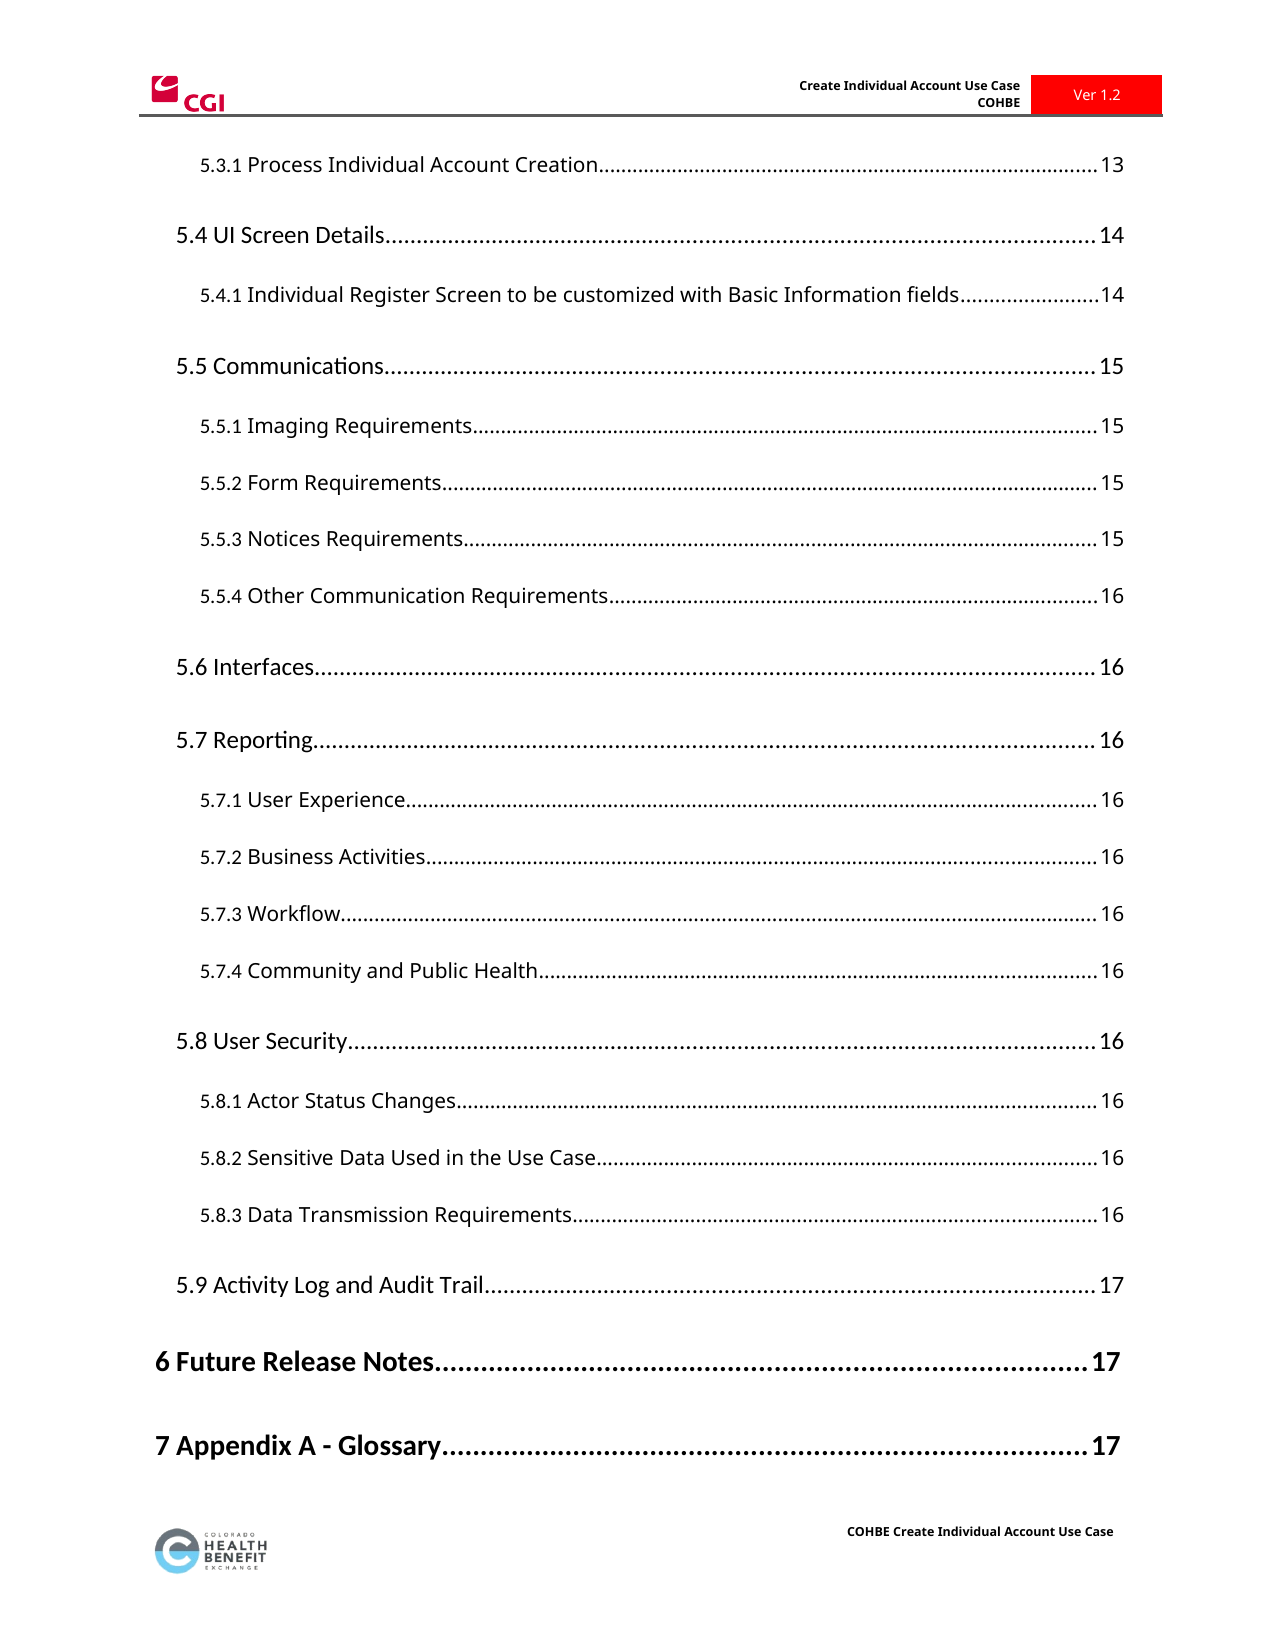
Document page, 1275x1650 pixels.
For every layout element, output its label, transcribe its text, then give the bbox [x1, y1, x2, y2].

text 5.7.3 Workflow 16 [199, 899, 1125, 928]
text 5.8 User Security 16 [176, 1025, 1125, 1056]
text 5.3.1 Process Individual Account Creation 13 [199, 150, 1125, 178]
text 5.8.2 Sensitive Data Used in the Use Case 16 [199, 1143, 1125, 1172]
text 5.5.1 Imaging Requirements 15 [199, 411, 1125, 439]
picture [150, 75, 226, 114]
text 5.9 Activity Log and Audit Trail 17 [176, 1269, 1125, 1300]
text 5.7.2 Business Activities 16 [199, 842, 1125, 871]
text 5.4 UI Screen Details 14 [176, 219, 1125, 250]
text 5.6 Interfaces 16 [176, 651, 1125, 681]
picture [150, 1523, 275, 1577]
text 5.5.3 Notices Requirements 15 [199, 524, 1125, 553]
text 5.7.4 Community and Public Health 16 [199, 956, 1125, 984]
text 5.7 Reporting 16 [176, 724, 1125, 755]
text 7 Appendix A - Glossary 17 [150, 1427, 1125, 1462]
text 5.8.3 Data Transmission Requirements 16 [199, 1200, 1125, 1229]
text 5.7.1 User Experience 16 [199, 785, 1125, 814]
text 5.5.2 Form Requirements 15 [199, 468, 1125, 496]
text 5.8.1 Actor Status Changes 16 [199, 1086, 1125, 1115]
text 5.5 Communications 15 [176, 350, 1125, 380]
text 6 Future Release Notes 17 [150, 1343, 1125, 1379]
text 5.5.4 Other Communication Requirements 16 [199, 581, 1125, 610]
text 5.4.1 Individual Register Screen to be customized with Basic Information fields 14 [199, 280, 1125, 309]
